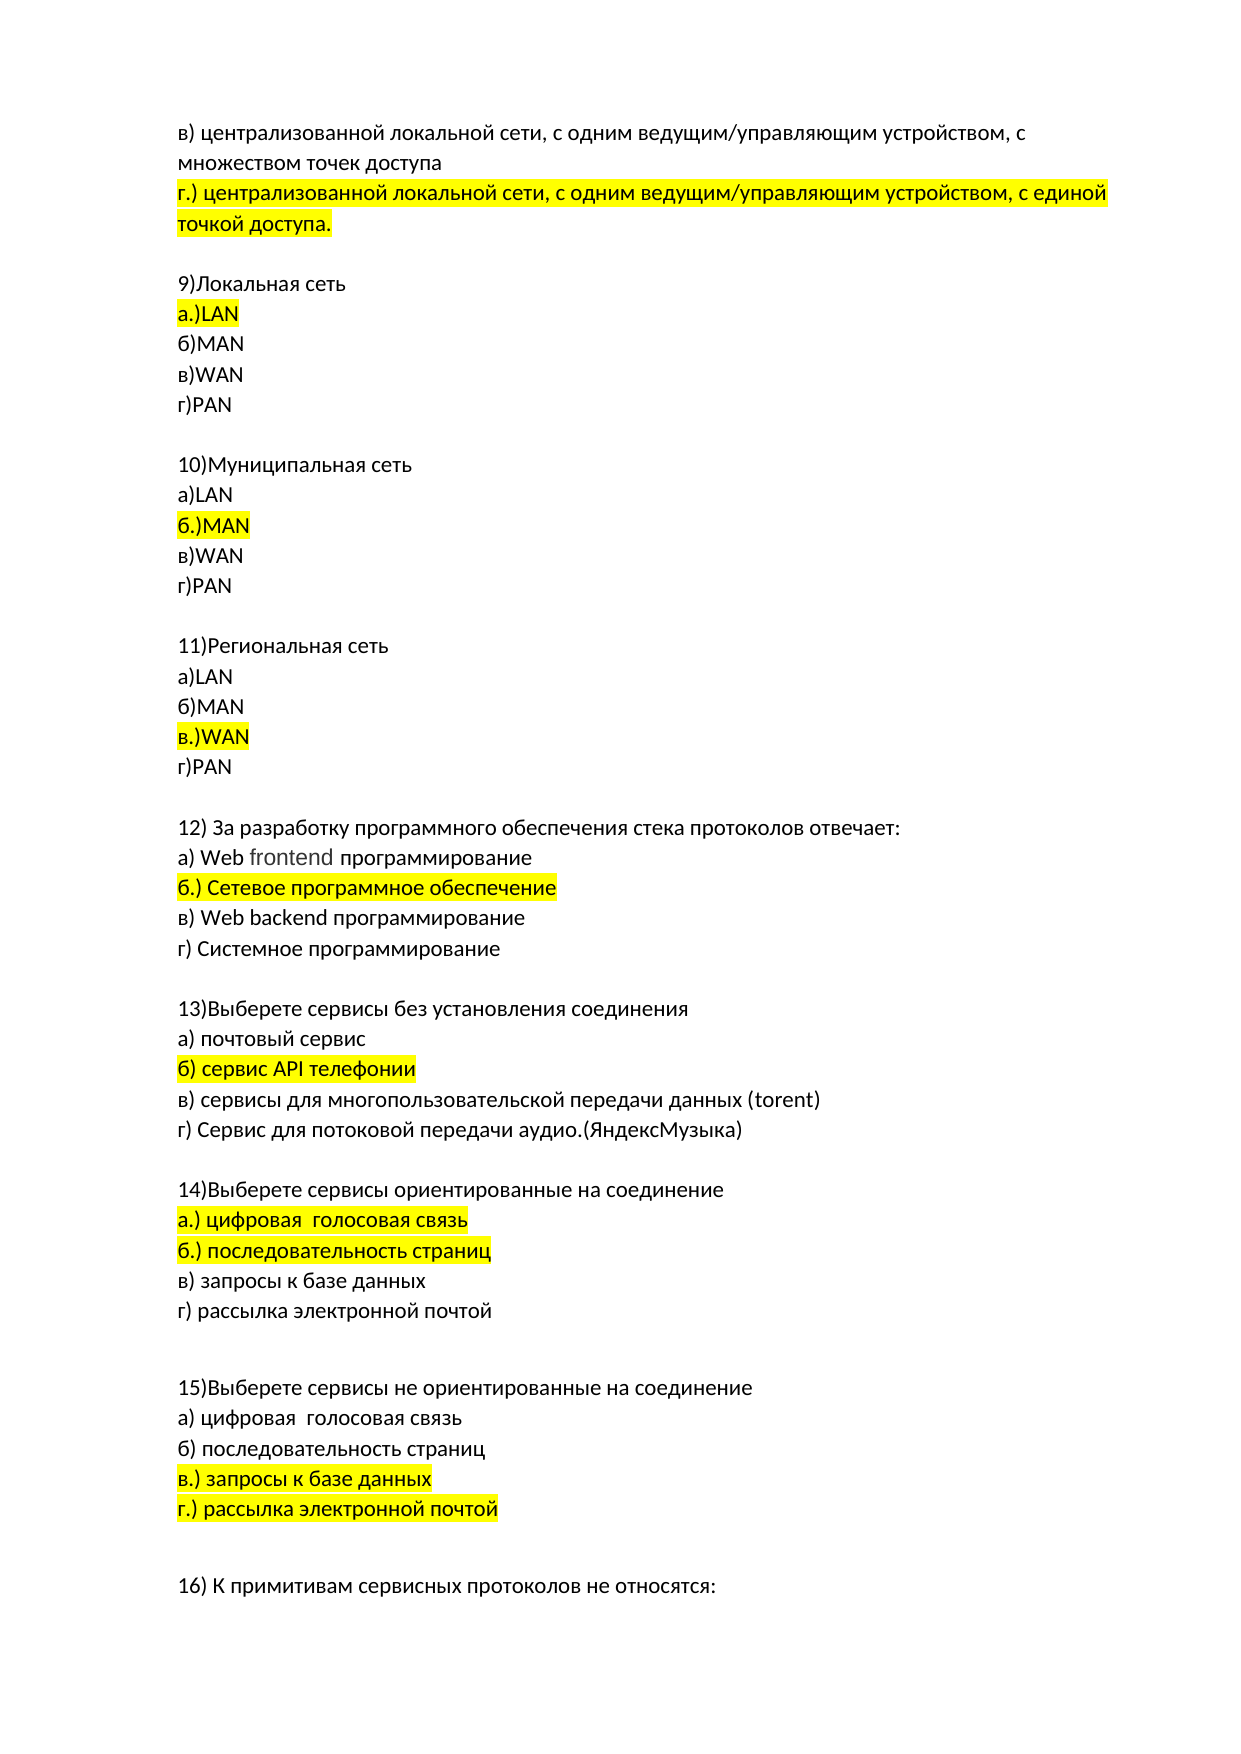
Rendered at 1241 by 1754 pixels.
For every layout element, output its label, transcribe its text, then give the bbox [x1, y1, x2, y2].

text 16) К примитивам сервисных протоколов не относятся: [177, 1541, 1152, 1599]
text 15)Выберете сервисы не ориентированные на соединение а) цифровая голосовая связь б) последовательность страниц в.) запросы к базе данных г.) рассылка электронной почтой [177, 1343, 1152, 1522]
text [177, 118, 1152, 1324]
